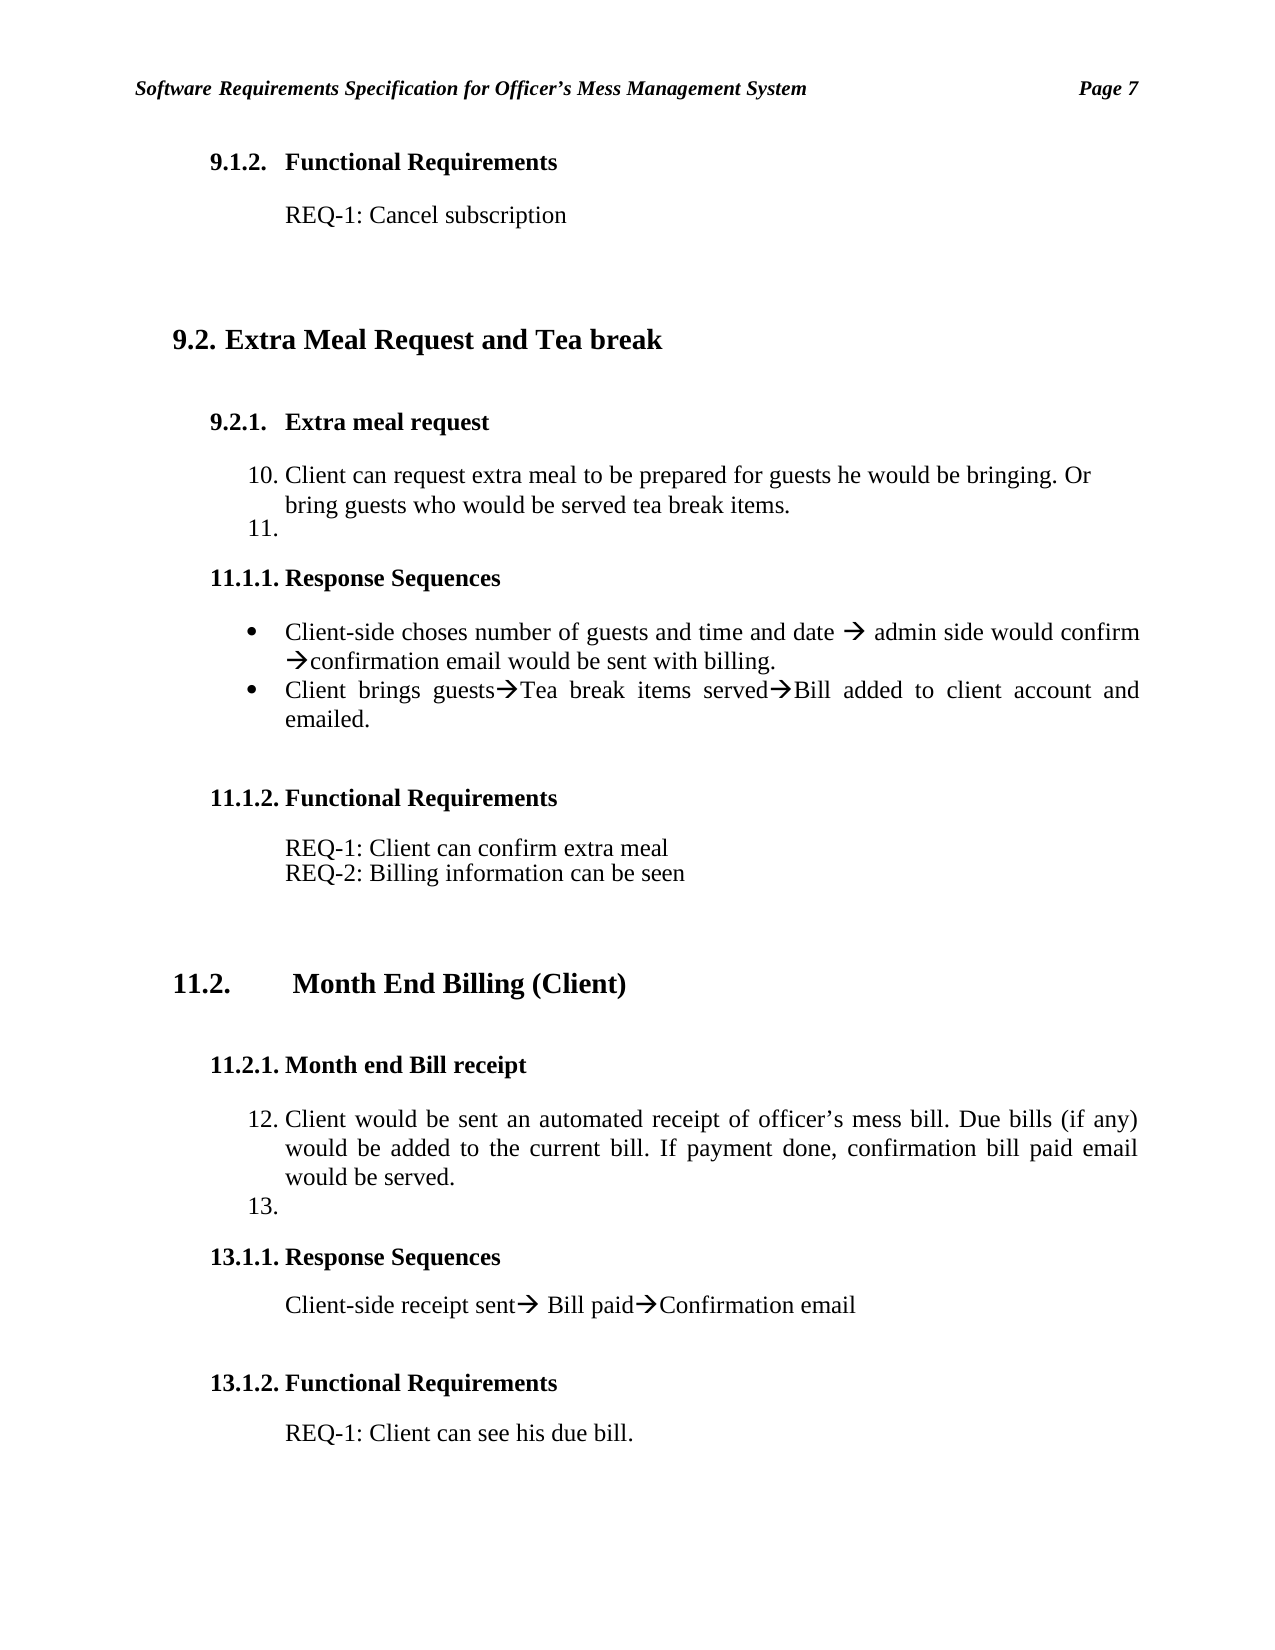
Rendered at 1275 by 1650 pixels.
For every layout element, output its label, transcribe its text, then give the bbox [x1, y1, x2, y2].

subtitle Month end Bill receipt [210, 1054, 1140, 1079]
list Client-side choses number of guests and time and date admin side would confirm confirmation email would be sent with billing. [247, 616, 1140, 674]
text Client-side receipt sent Bill paidConfirmation email [225, 1295, 1140, 1318]
text REQ-1: Client can see his due bill. [225, 1422, 1140, 1447]
subtitle Response Sequences [210, 566, 1140, 591]
subtitle Functional Requirements [210, 1372, 1140, 1397]
subtitle Extra meal request [210, 410, 1140, 435]
list Client can request extra meal to be prepared for guests he would be bringing. Or bring guests who would be served tea break items. [247, 460, 1140, 518]
subtitle Extra Meal Request and Tea break [172, 323, 1140, 356]
text REQ-1: Cancel subscription [262, 200, 1140, 229]
subtitle Functional Requirements [210, 150, 1140, 175]
subtitle Functional Requirements [210, 787, 1140, 812]
text REQ-1: Client can confirm extra meal [285, 837, 1140, 862]
subtitle Month End Billing (Client) [172, 966, 1140, 999]
list Client brings guestsTea break items servedBill added to client account and emailed. [247, 674, 1140, 733]
list Client would be sent an automated receipt of officer’s mess bill. Due bills (if any) would be added to the current bill. If payment done, confirmation bill paid email would be served. [247, 1104, 1140, 1191]
subtitle Response Sequences [210, 1245, 1140, 1270]
text REQ-2: Billing information can be seen [285, 862, 1140, 887]
